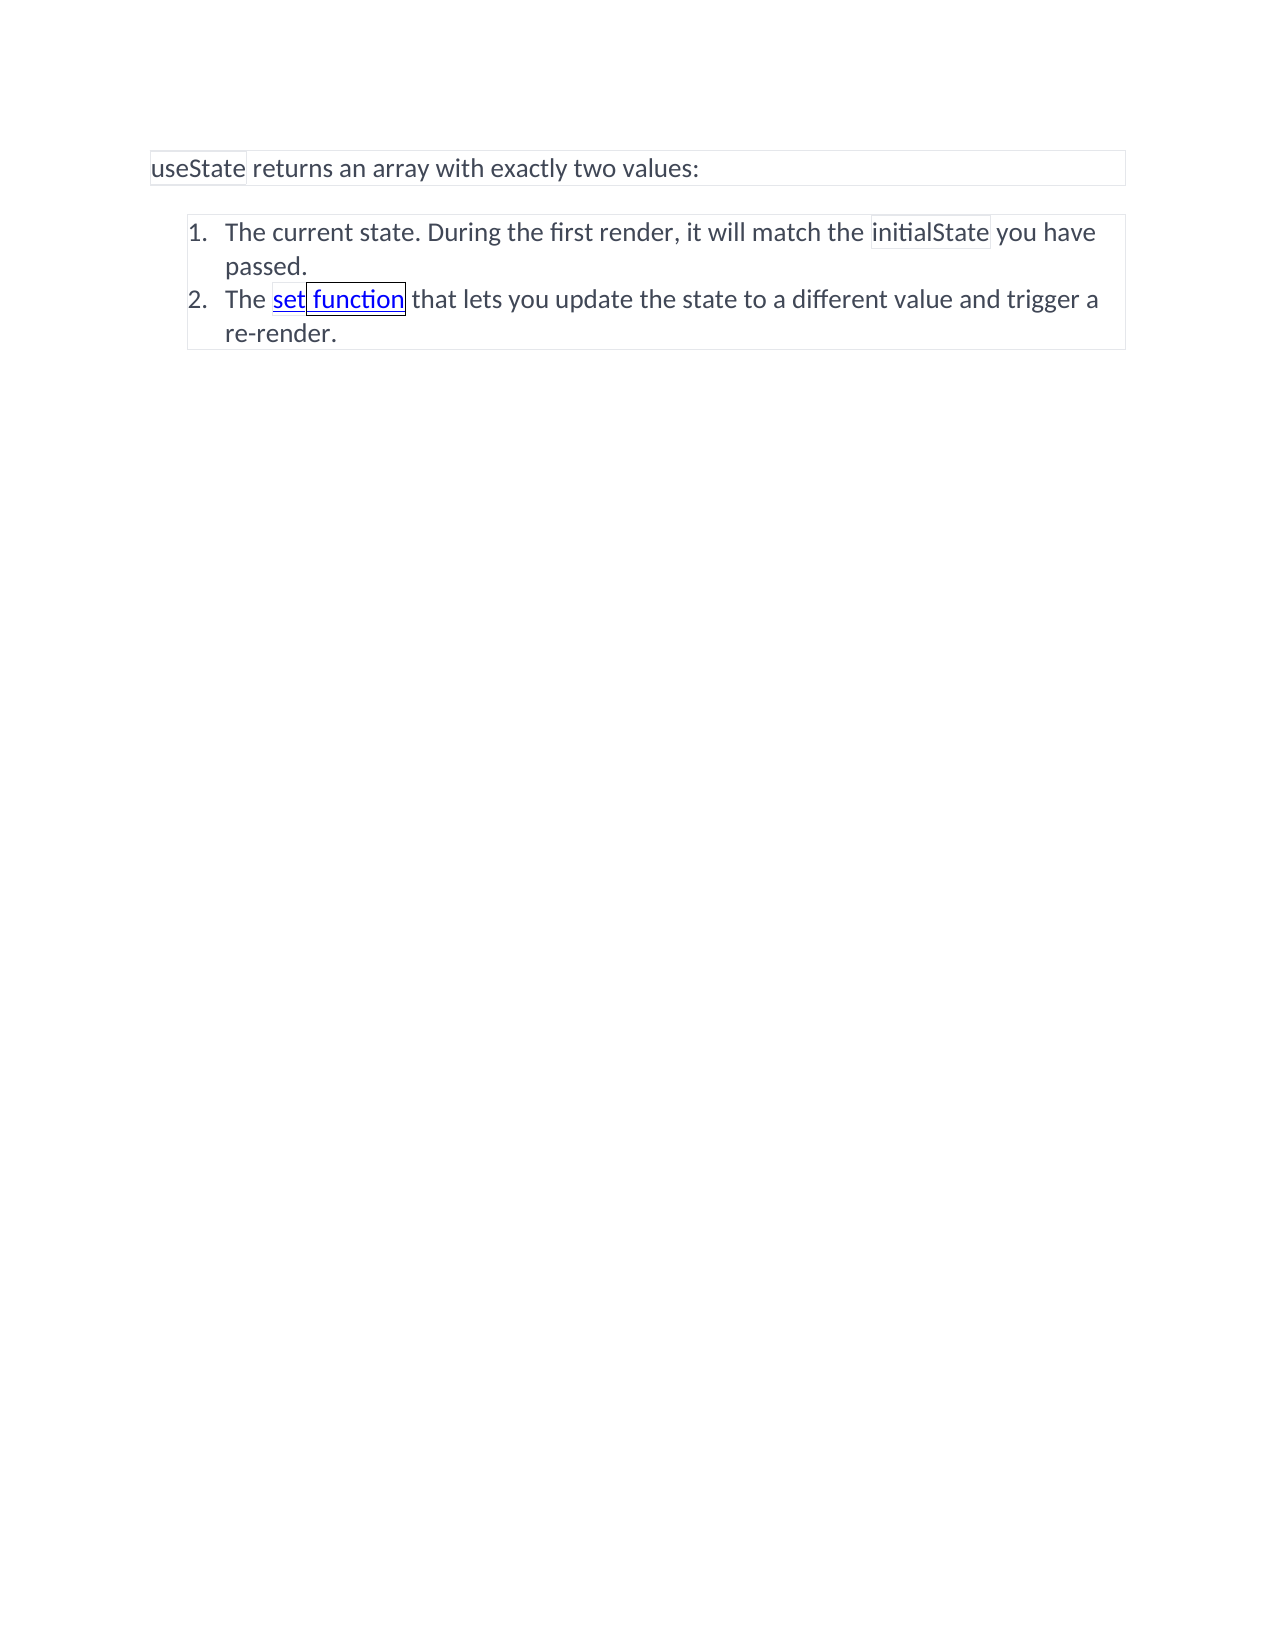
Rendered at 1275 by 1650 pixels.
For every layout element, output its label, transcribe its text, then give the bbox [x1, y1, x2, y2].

list The current state. During the first render, it will match the initialState you have passed. [188, 215, 1125, 281]
text useState returns an array with exactly two values: [247, 151, 1125, 185]
list The set function that lets you update the state to a different value and trigger a re-render. [188, 281, 1125, 349]
text useState returns an array with exactly two values: [151, 152, 246, 184]
